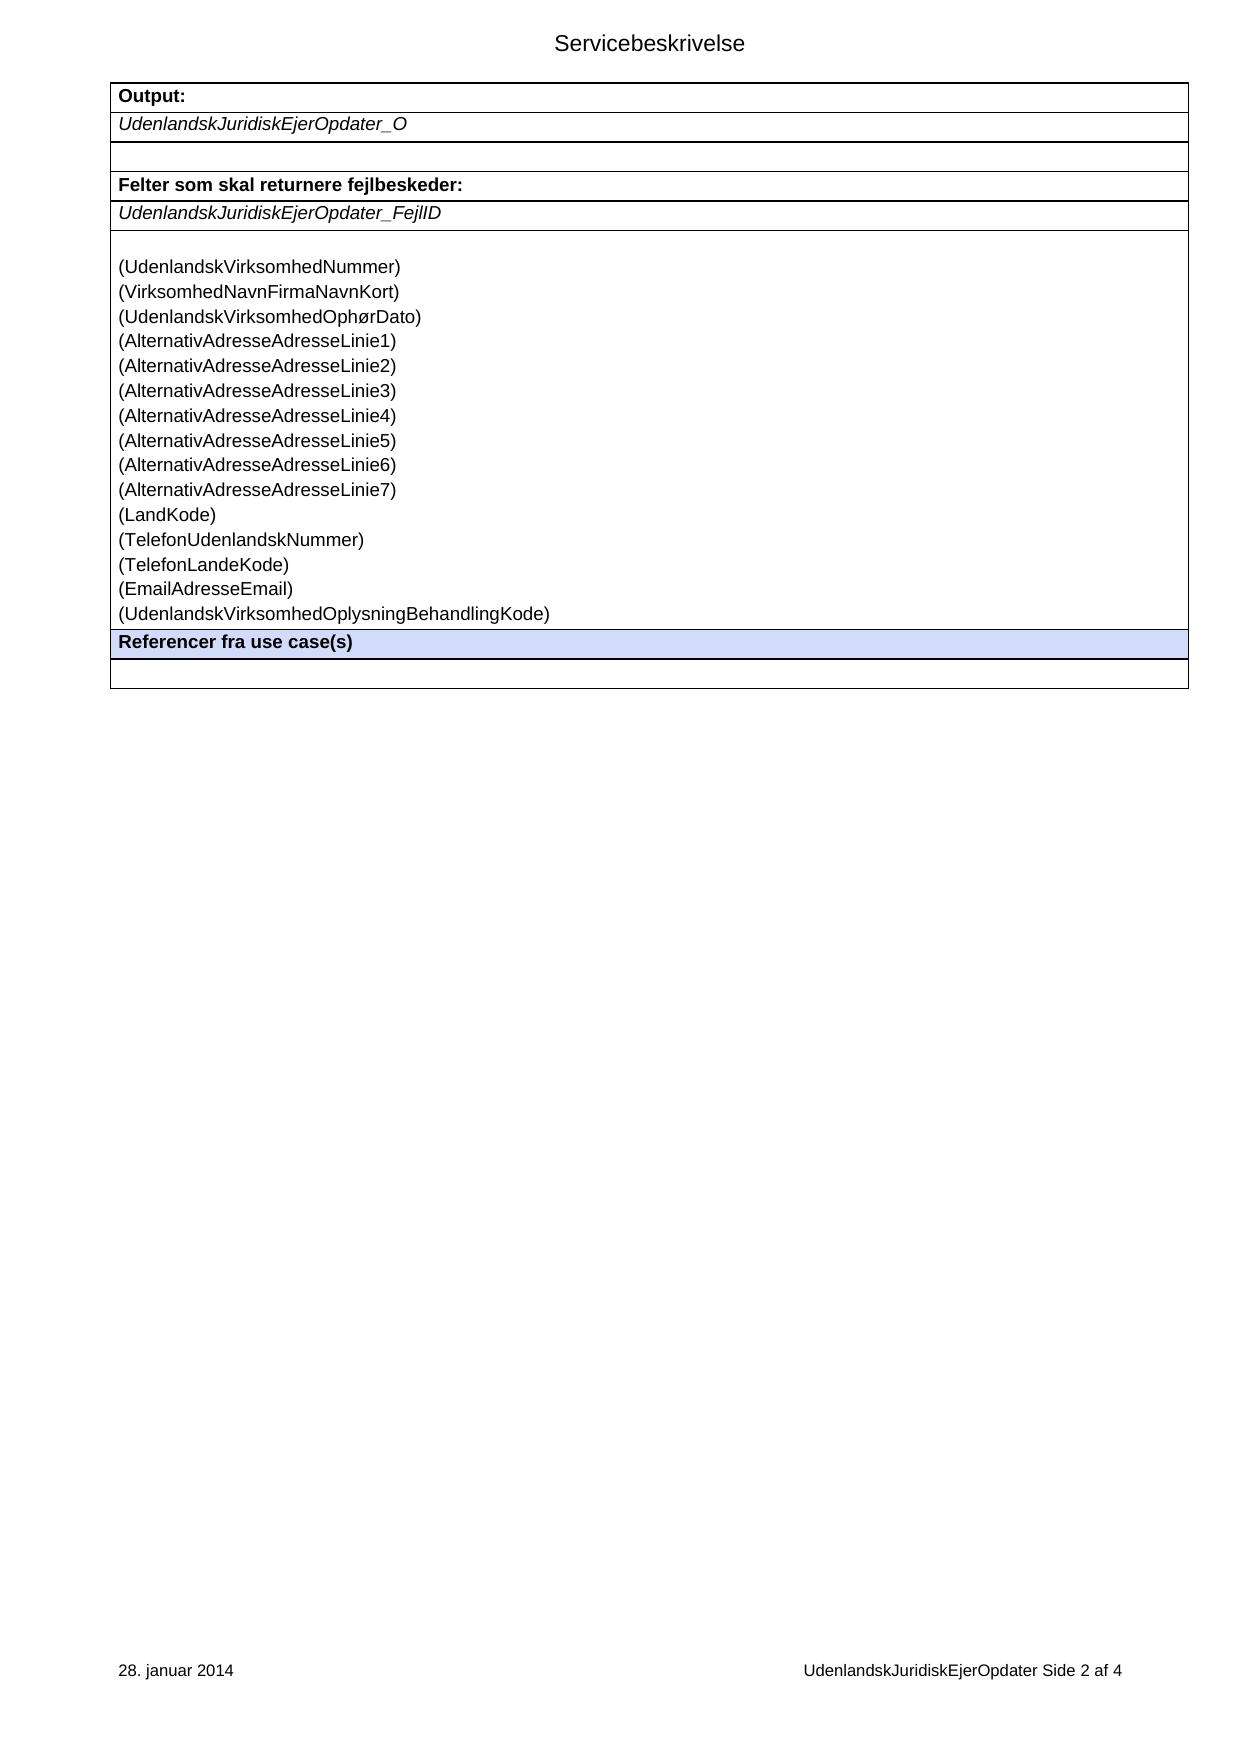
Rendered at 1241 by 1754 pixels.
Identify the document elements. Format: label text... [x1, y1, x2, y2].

table_cell UdenlandskJuridiskEjerOpdater_O [111, 113, 1188, 141]
table_cell (UdenlandskVirksomhedNummer) (VirksomhedNavnFirmaNavnKort) (UdenlandskVirksomhedOphørDato) (AlternativAdresseAdresseLinie1) (AlternativAdresseAdresseLinie2) (AlternativAdresseAdresseLinie3) (AlternativAdresseAdresseLinie4) (AlternativAdresseAdresseLinie5) (AlternativAdresseAdresseLinie6) (AlternativAdresseAdresseLinie7) (LandKode) (TelefonUdenlandskNummer) (TelefonLandeKode) (EmailAdresseEmail) (UdenlandskVirksomhedOplysningBehandlingKode) [111, 231, 1188, 628]
table_cell Output: [111, 84, 1188, 112]
table_cell [111, 143, 1188, 171]
table_cell Referencer fra use case(s) [111, 630, 1188, 658]
table_cell Felter som skal returnere fejlbeskeder: [111, 172, 1188, 200]
table_cell [111, 660, 1188, 687]
table_cell UdenlandskJuridiskEjerOpdater_FejlID [111, 202, 1188, 229]
